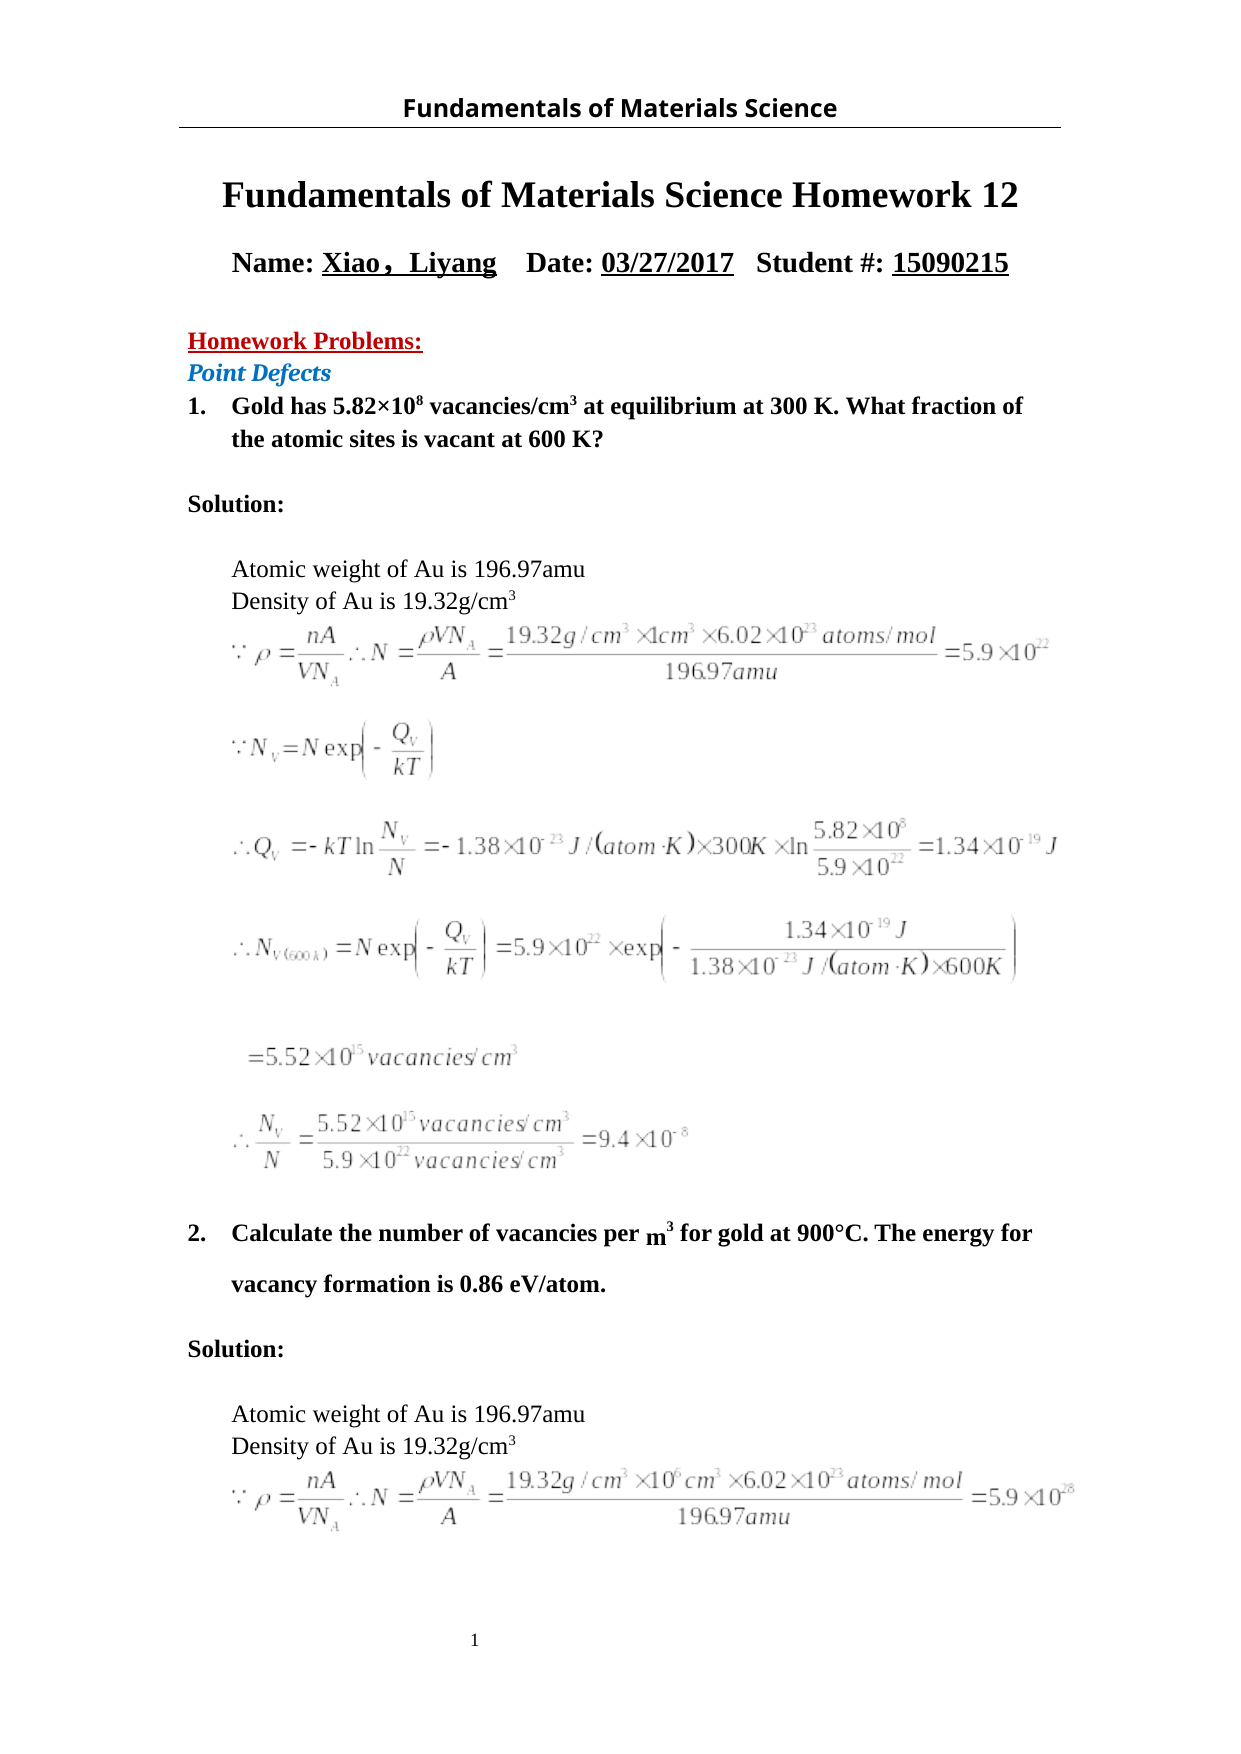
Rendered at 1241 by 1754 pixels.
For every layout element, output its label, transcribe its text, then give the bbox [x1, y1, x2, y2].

text Density of Au is 19.32g/cm3 [187, 584, 1053, 617]
text Homework Problems: [187, 324, 1053, 357]
text Atomic weight of Au is 196.97amu [187, 1397, 1053, 1429]
text Fundamentals of Materials Science Homework 12 [187, 162, 1053, 227]
text Solution: [187, 487, 1053, 519]
text Point Defects [187, 357, 1053, 389]
text Solution: [187, 1332, 1053, 1364]
text Density of Au is 19.32g/cm3 [187, 1429, 1053, 1462]
text Name: Xiao，Liyang Date: 03/27/2017 Student #: 15090215 [187, 227, 1053, 292]
text Atomic weight of Au is 196.97amu [187, 552, 1053, 584]
list Calculate the number of vacancies per m3 for gold at 900°C. The energy for vacancy formation is 0.86 eV/atom. [187, 1202, 1053, 1299]
list Gold has 5.82×108 vacancies/cm3 at equilibrium at 300 K. What fraction of the atomic sites is vacant at 600 K? [187, 389, 1053, 454]
